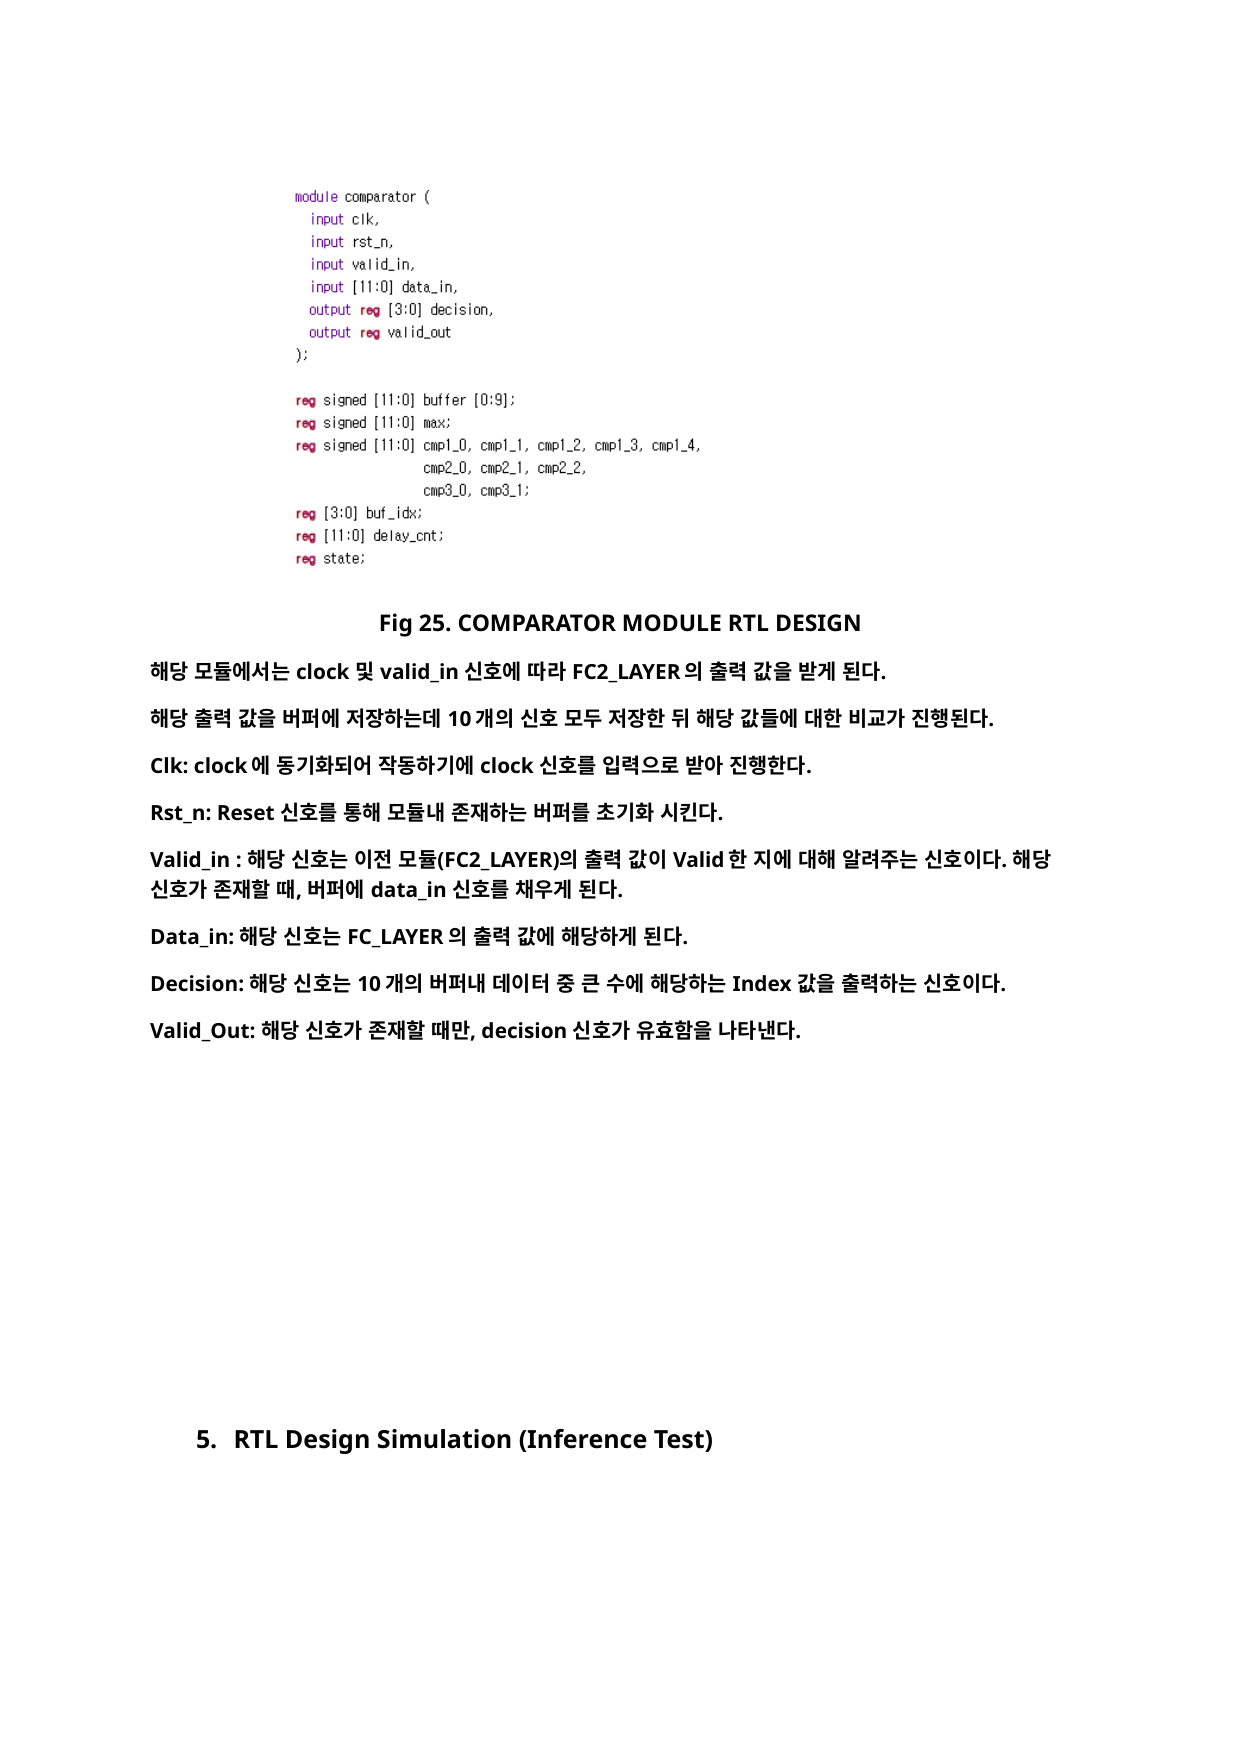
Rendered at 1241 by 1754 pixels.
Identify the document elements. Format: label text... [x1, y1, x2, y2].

text 해당 모듈에서는 clock 및 valid_in 신호에 따라 FC2_LAYER의 출력 값을 받게 된다. [150, 655, 1090, 686]
text Rst_n: Reset 신호를 통해 모듈내 존재하는 버퍼를 초기화 시킨다. [150, 796, 1090, 826]
text Valid_in : 해당 신호는 이전 모듈(FC2_LAYER)의 출력 값이 Valid한 지에 대해 알려주는 신호이다. 해당 신호가 존재할 때, 버퍼에 data_in 신호를 채우게 된다. [150, 843, 1090, 904]
text Fig 25. COMPARATOR MODULE RTL DESIGN [150, 607, 1090, 638]
list RTL Design Simulation (Inference Test) [196, 1422, 1090, 1456]
text Clk: clock에 동기화되어 작동하기에 clock 신호를 입력으로 받아 진행한다. [150, 749, 1090, 779]
picture [285, 177, 955, 591]
text Valid_Out: 해당 신호가 존재할 때만, decision 신호가 유효함을 나타낸다. [150, 1014, 1090, 1045]
text Data_in: 해당 신호는 FC_LAYER의 출력 값에 해당하게 된다. [150, 920, 1090, 951]
text 해당 출력 값을 버퍼에 저장하는데 10개의 신호 모두 저장한 뒤 해당 값들에 대한 비교가 진행된다. [150, 702, 1090, 732]
text Decision: 해당 신호는 10개의 버퍼내 데이터 중 큰 수에 해당하는 Index 값을 출력하는 신호이다. [150, 967, 1090, 998]
